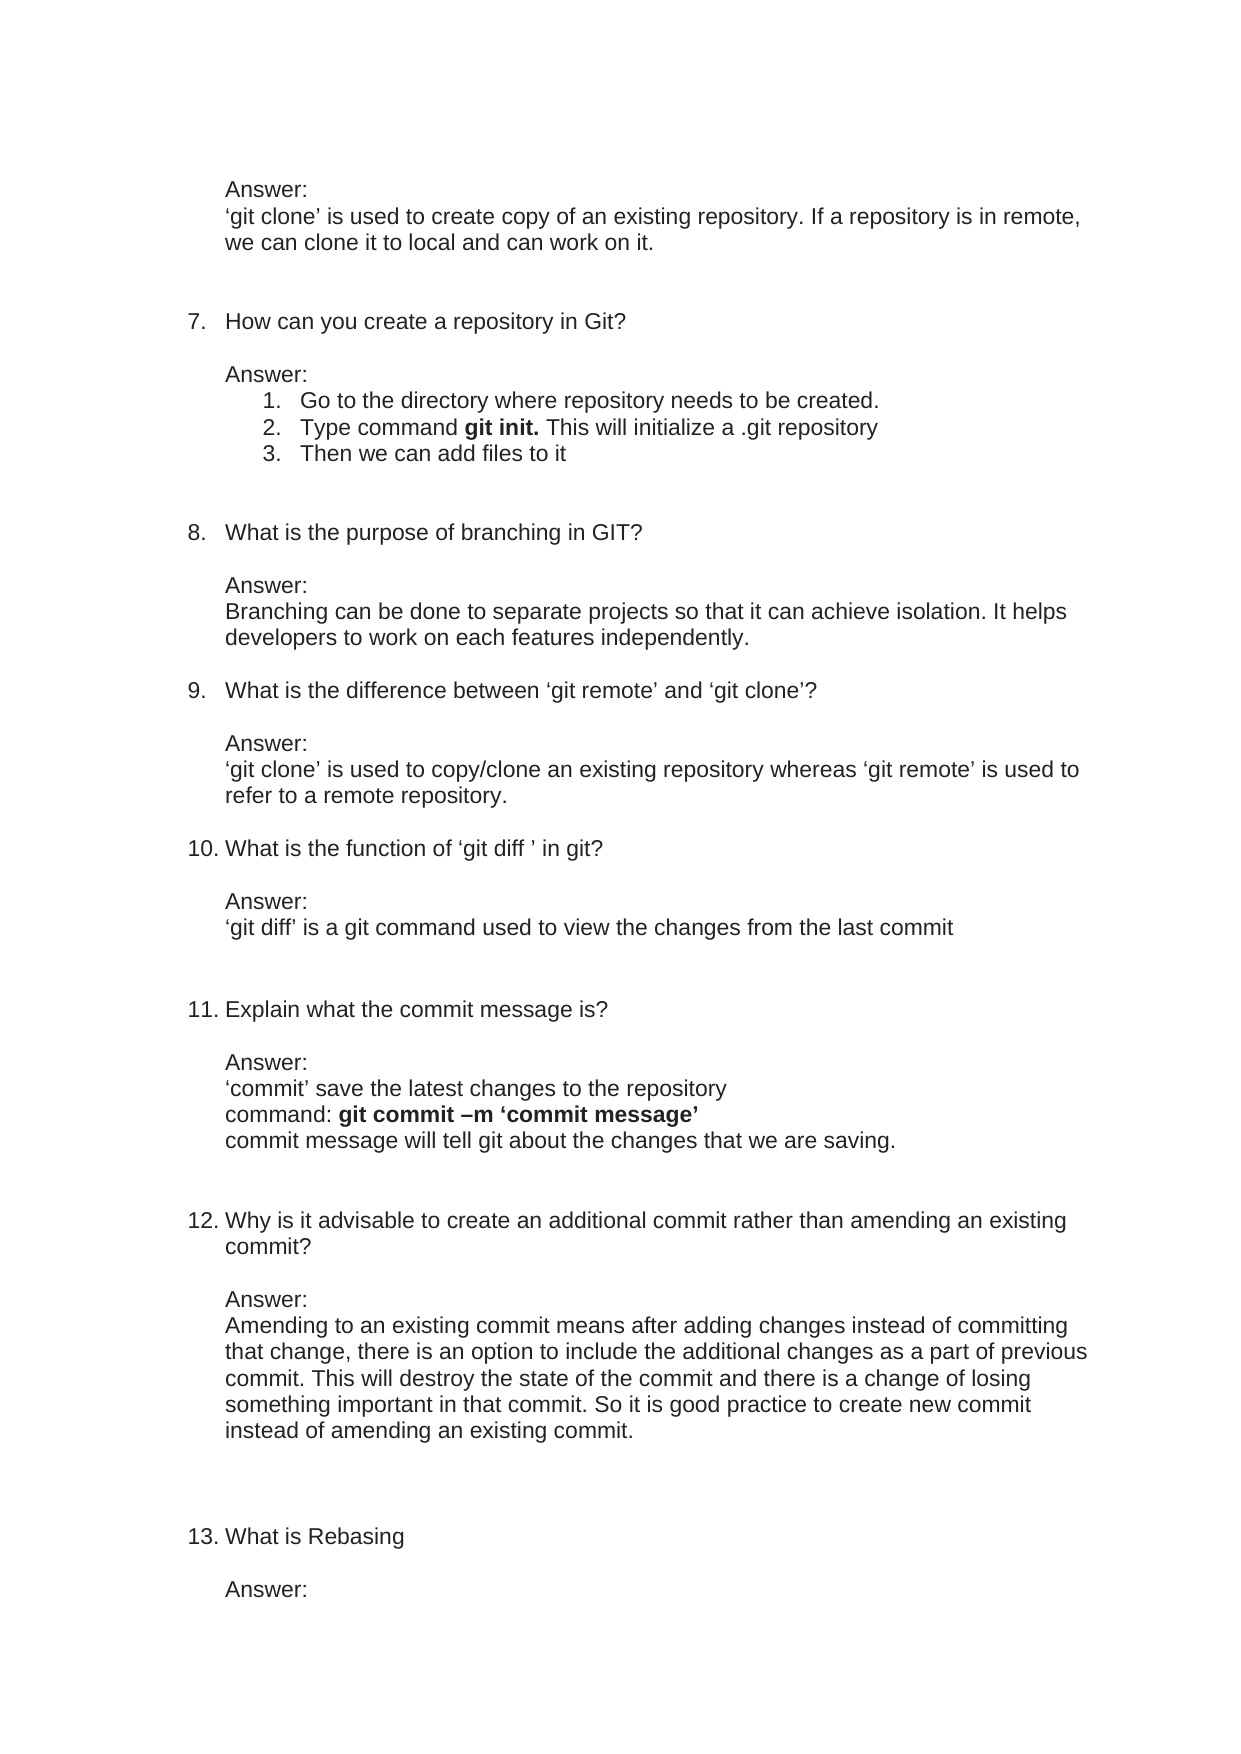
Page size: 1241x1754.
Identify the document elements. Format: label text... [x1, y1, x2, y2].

text Answer: [225, 1048, 1090, 1075]
list What is the purpose of branching in GIT? [187, 519, 1090, 545]
list Type command git init. This will initialize a .git repository [262, 413, 1090, 440]
text ‘commit’ save the latest changes to the repository [225, 1075, 1090, 1101]
list Why is it advisable to create an additional commit rather than amending an existing commit? [187, 1207, 1090, 1259]
text Answer: [225, 888, 1090, 914]
list What is the difference between ‘git remote’ and ‘git clone’? [187, 677, 1090, 703]
list Then we can add files to it [262, 440, 1090, 466]
text ‘git clone’ is used to copy/clone an existing repository whereas ‘git remote’ is used to refer to a remote repository. [225, 756, 1090, 809]
text commit message will tell git about the changes that we are saving. [225, 1127, 1090, 1154]
text ‘git clone’ is used to create copy of an existing repository. If a repository is in remote, we can clone it to local and can work on it. [225, 203, 1090, 255]
list Explain what the commit message is? [187, 996, 1090, 1022]
text Answer: [225, 361, 1090, 387]
text Answer: [225, 572, 1090, 598]
text Branching can be done to separate projects so that it can achieve isolation. It helps developers to work on each features independently. [225, 598, 1090, 651]
text command: git commit –m ‘commit message’ [225, 1101, 1090, 1127]
text Amending to an existing commit means after adding changes instead of committing that change, there is an option to include the additional changes as a part of previous commit. This will destroy the state of the commit and there is a change of losing something important in that commit. So it is good practice to create new commit instead of amending an existing commit. [225, 1312, 1090, 1444]
list How can you create a repository in Git? [187, 308, 1090, 334]
list What is the function of ‘git diff ’ in git? [187, 835, 1090, 862]
list Go to the directory where repository needs to be created. [262, 387, 1090, 413]
text Answer: [225, 176, 1090, 203]
text Answer: [225, 1576, 1090, 1602]
list What is Rebasing [187, 1523, 1090, 1549]
text Answer: [225, 1286, 1090, 1312]
text Answer: [225, 730, 1090, 756]
text ‘git diff’ is a git command used to view the changes from the last commit [225, 914, 1090, 941]
